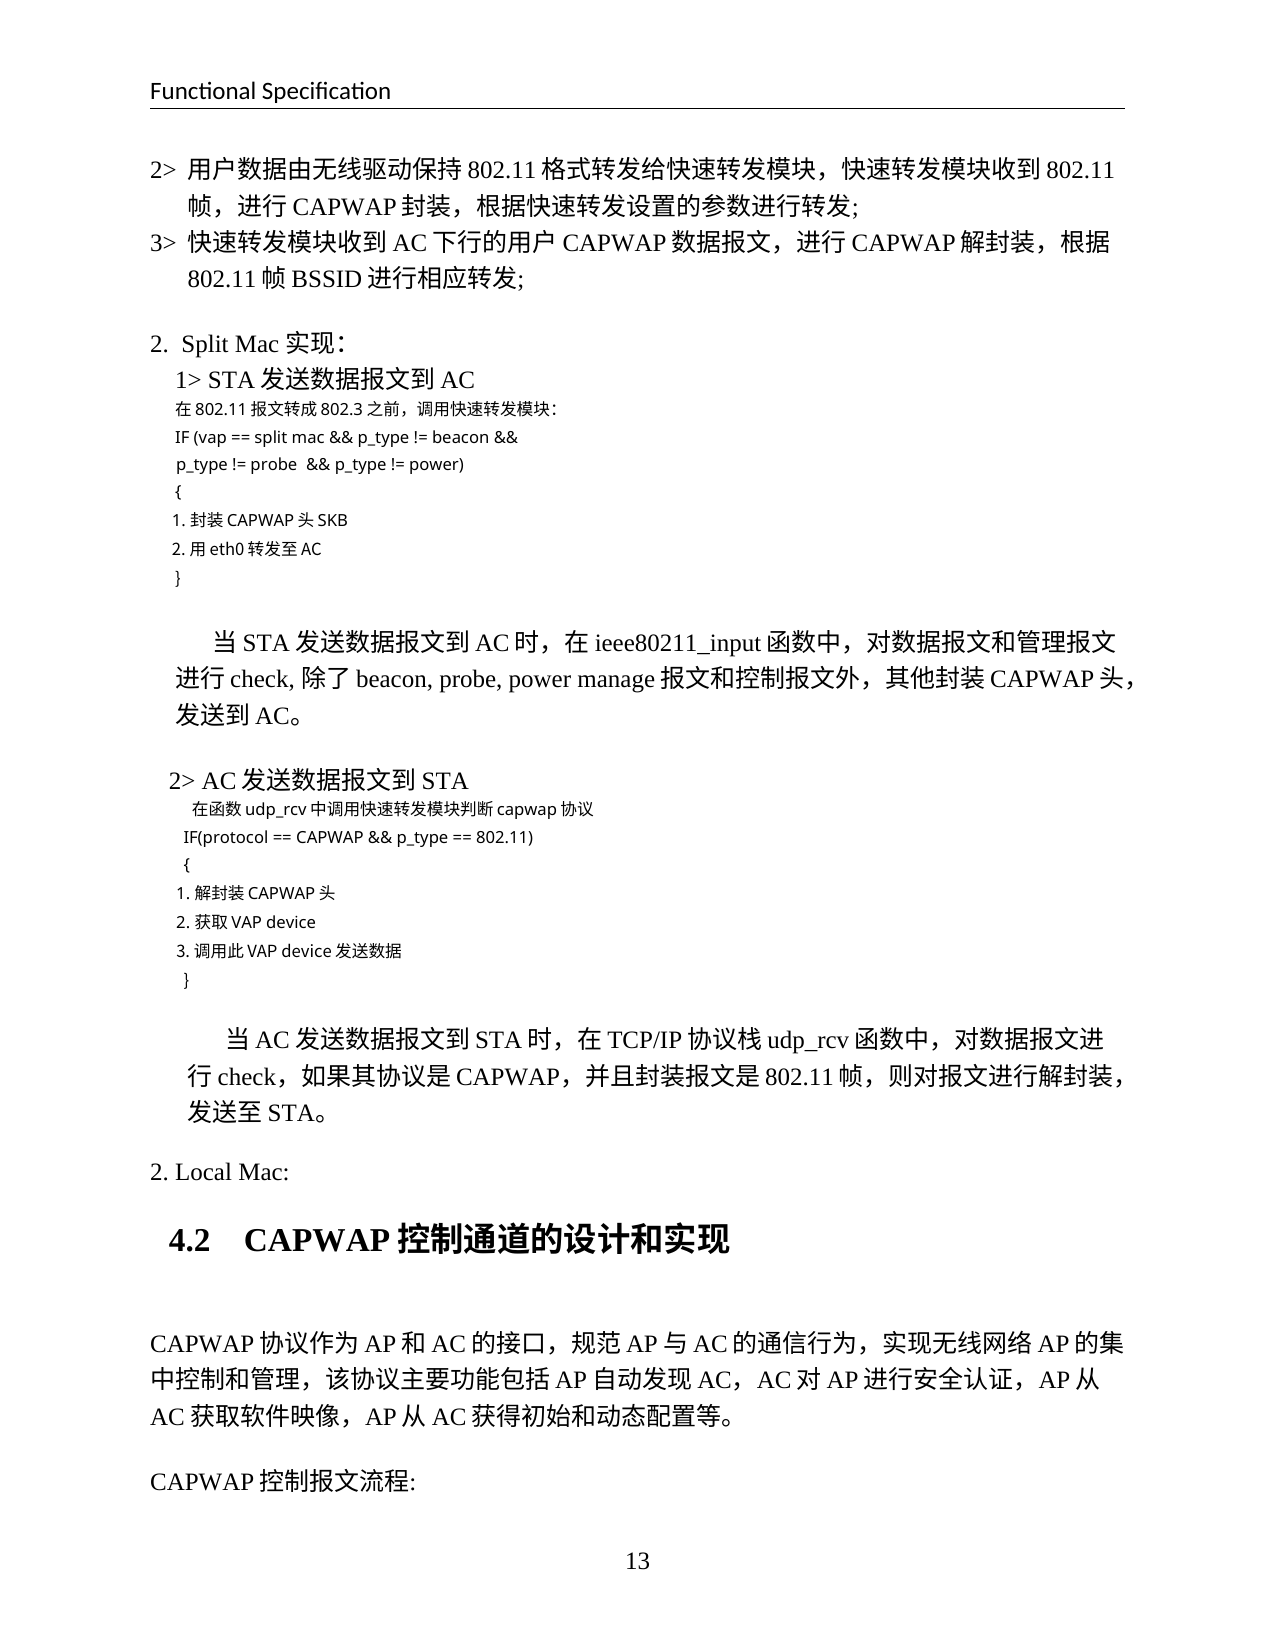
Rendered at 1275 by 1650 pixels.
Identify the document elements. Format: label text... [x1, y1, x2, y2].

text 1. 封装CAPWAP头SKB [150, 507, 1125, 531]
text 2. Split Mac 实现： [150, 324, 1125, 360]
text 2> AC发送数据报文到STA [150, 760, 1125, 796]
text 1> STA发送数据报文到AC [150, 360, 1125, 396]
text 1. 解封装CAPWAP头 [150, 880, 1125, 904]
text 在函数udp_rcv中调用快速转发模块判断capwap协议 [150, 796, 1125, 821]
text 2. 获取VAP device [150, 909, 1125, 933]
text 在802.11报文转成802.3之前，调用快速转发模块： [150, 396, 1125, 421]
list 用户数据由无线驱动保持802.11格式转发给快速转发模块，快速转发模块收到802.11帧，进行CAPWAP封装，根据快速转发设置的参数进行转发; [150, 150, 1125, 222]
text 当AC发送数据报文到STA时，在TCP/IP协议栈udp_rcv函数中，对数据报文进行check，如果其协议是CAPWAP，并且封装报文是802.11帧，则对报文进行解封装，发送至STA。 [187, 1020, 1125, 1128]
text IF (vap == split mac && p_type != beacon && [150, 425, 1125, 448]
text 2. 用eth0转发至AC [150, 536, 1125, 560]
text { [150, 480, 1125, 502]
text } [150, 967, 1125, 991]
text 当STA发送数据报文到AC时，在ieee80211_input函数中，对数据报文和管理报文进行check, 除了beacon, probe, power manage报文和控制报文外，其他封装CAPWAP头，发送到AC。 [175, 623, 1125, 731]
text 2. Local Mac: [150, 1157, 1125, 1186]
text p_type != probe && p_type != power) [150, 452, 1125, 475]
text CAPWAP控制报文流程: [150, 1461, 1125, 1497]
text IF(protocol == CAPWAP && p_type == 802.11) [150, 825, 1125, 848]
text 3. 调用此VAP device发送数据 [150, 938, 1125, 962]
text { [150, 853, 1125, 875]
list 快速转发模块收到AC下行的用户CAPWAP数据报文，进行CAPWAP解封装，根据802.11帧BSSID进行相应转发; [150, 222, 1125, 295]
text CAPWAP协议作为AP和AC的接口，规范AP与AC的通信行为，实现无线网络AP的集中控制和管理，该协议主要功能包括AP自动发现AC，AC对AP进行安全认证，AP从AC获取软件映像，AP从AC获得初始和动态配置等。 [150, 1323, 1125, 1432]
subtitle CAPWAP控制通道的设计和实现 [169, 1213, 1125, 1261]
text } [150, 565, 1125, 589]
